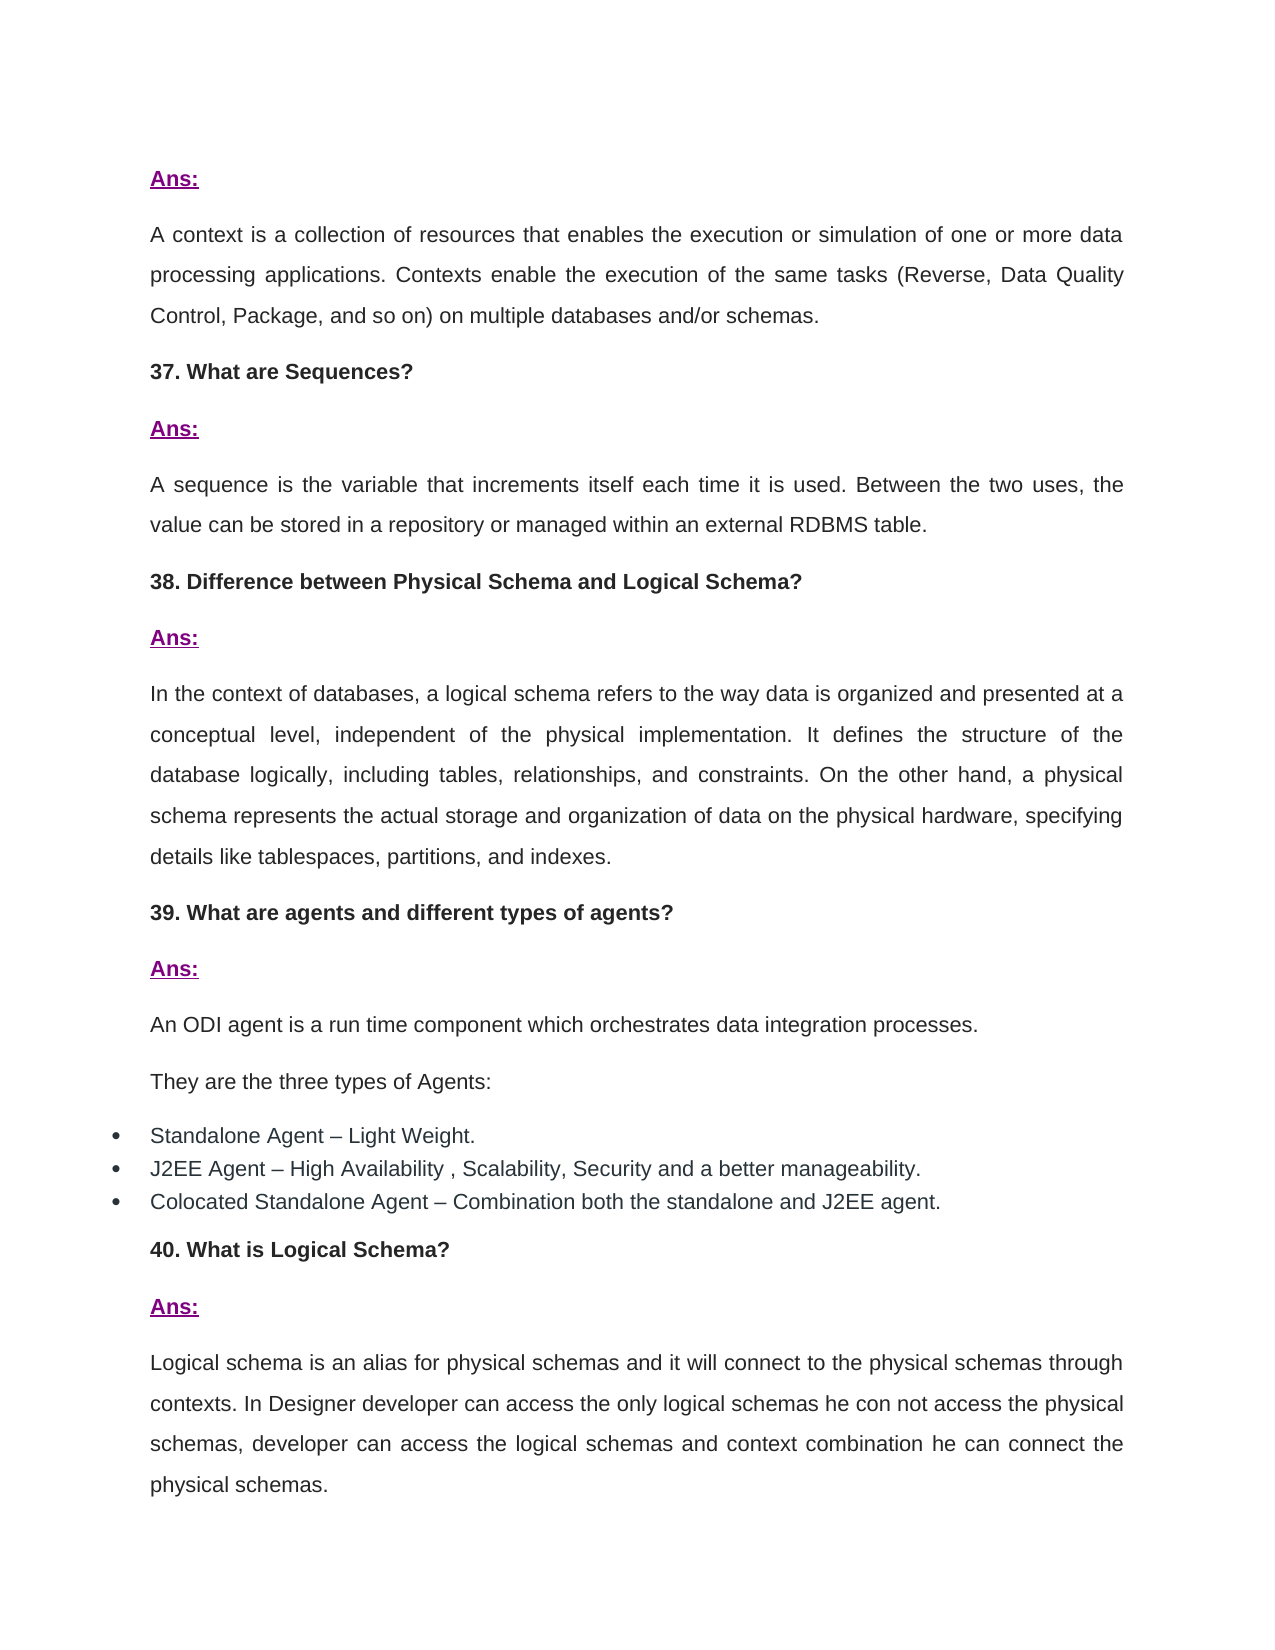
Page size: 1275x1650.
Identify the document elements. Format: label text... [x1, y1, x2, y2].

text Ans: [150, 609, 1125, 650]
list J2EE Agent – High Availability , Scalability, Security and a better manageability. [112, 1156, 1125, 1181]
text In the context of databases, a logical schema refers to the way data is organized and presented at a conceptual level, independent of the physical implementation. It defines the structure of the database logically, including tables, relationships, and constraints. On the other hand, a physical schema represents the actual storage and organization of data on the physical hardware, specifying details like tablespaces, partitions, and indexes. [150, 666, 1125, 869]
text Ans: [150, 1278, 1125, 1319]
list Standalone Agent – Light Weight. [112, 1123, 1125, 1148]
text 37. What are Sequences? [150, 344, 1125, 384]
text 38. Difference between Physical Schema and Logical Schema? [150, 553, 1125, 594]
text A context is a collection of resources that enables the execution or simulation of one or more data processing applications. Contexts enable the execution of the same tasks (Reverse, Data Quality Control, Package, and so on) on multiple databases and/or schemas. [150, 206, 1125, 328]
text Ans: [150, 941, 1125, 981]
text Logical schema is an alias for physical schemas and it will connect to the physical schemas through contexts. In Designer developer can access the only logical schemas he con not access the physical schemas, developer can access the logical schemas and context combination he can connect the physical schemas. [150, 1334, 1125, 1497]
text They are the three types of Agents: [150, 1053, 1125, 1094]
text 39. What are agents and different types of agents? [150, 884, 1125, 925]
text Ans: [150, 150, 1125, 191]
text 40. What is Logical Schema? [150, 1222, 1125, 1263]
list Colocated Standalone Agent – Combination both the standalone and J2EE agent. [112, 1189, 1125, 1214]
text An ODI agent is a run time component which orchestrates data integration processes. [150, 997, 1125, 1037]
text Ans: [150, 400, 1125, 441]
text A sequence is the variable that increments itself each time it is used. Between the two uses, the value can be stored in a repository or managed within an external RDBMS table. [150, 456, 1125, 537]
